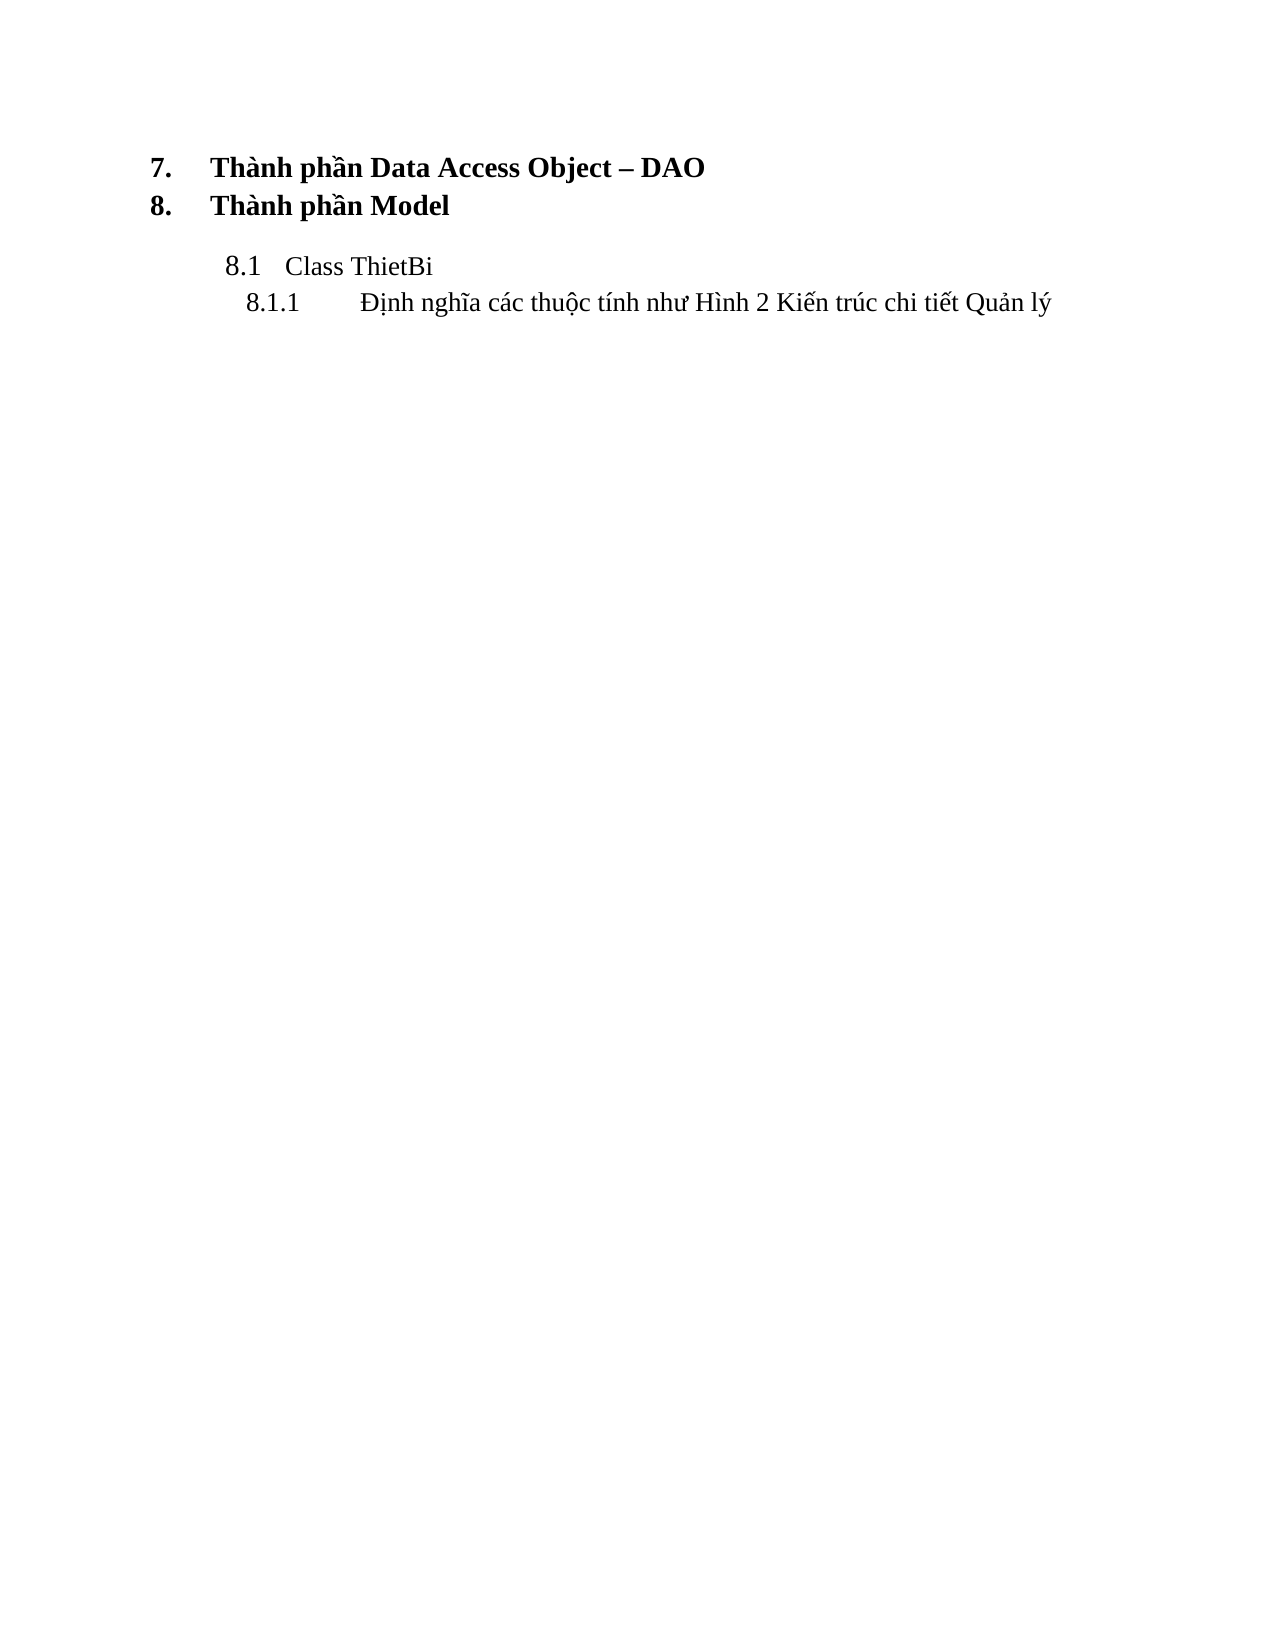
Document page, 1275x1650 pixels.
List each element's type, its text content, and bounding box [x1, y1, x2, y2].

title Thành phần Data Access Object – DAO [150, 150, 1125, 183]
title Thành phần Model [150, 188, 1125, 222]
text Class ThietBi [225, 248, 1125, 281]
list Định nghĩa các thuộc tính như Hình 2 Kiến trúc chi tiết Quản lý Thiết bị [300, 286, 1125, 318]
